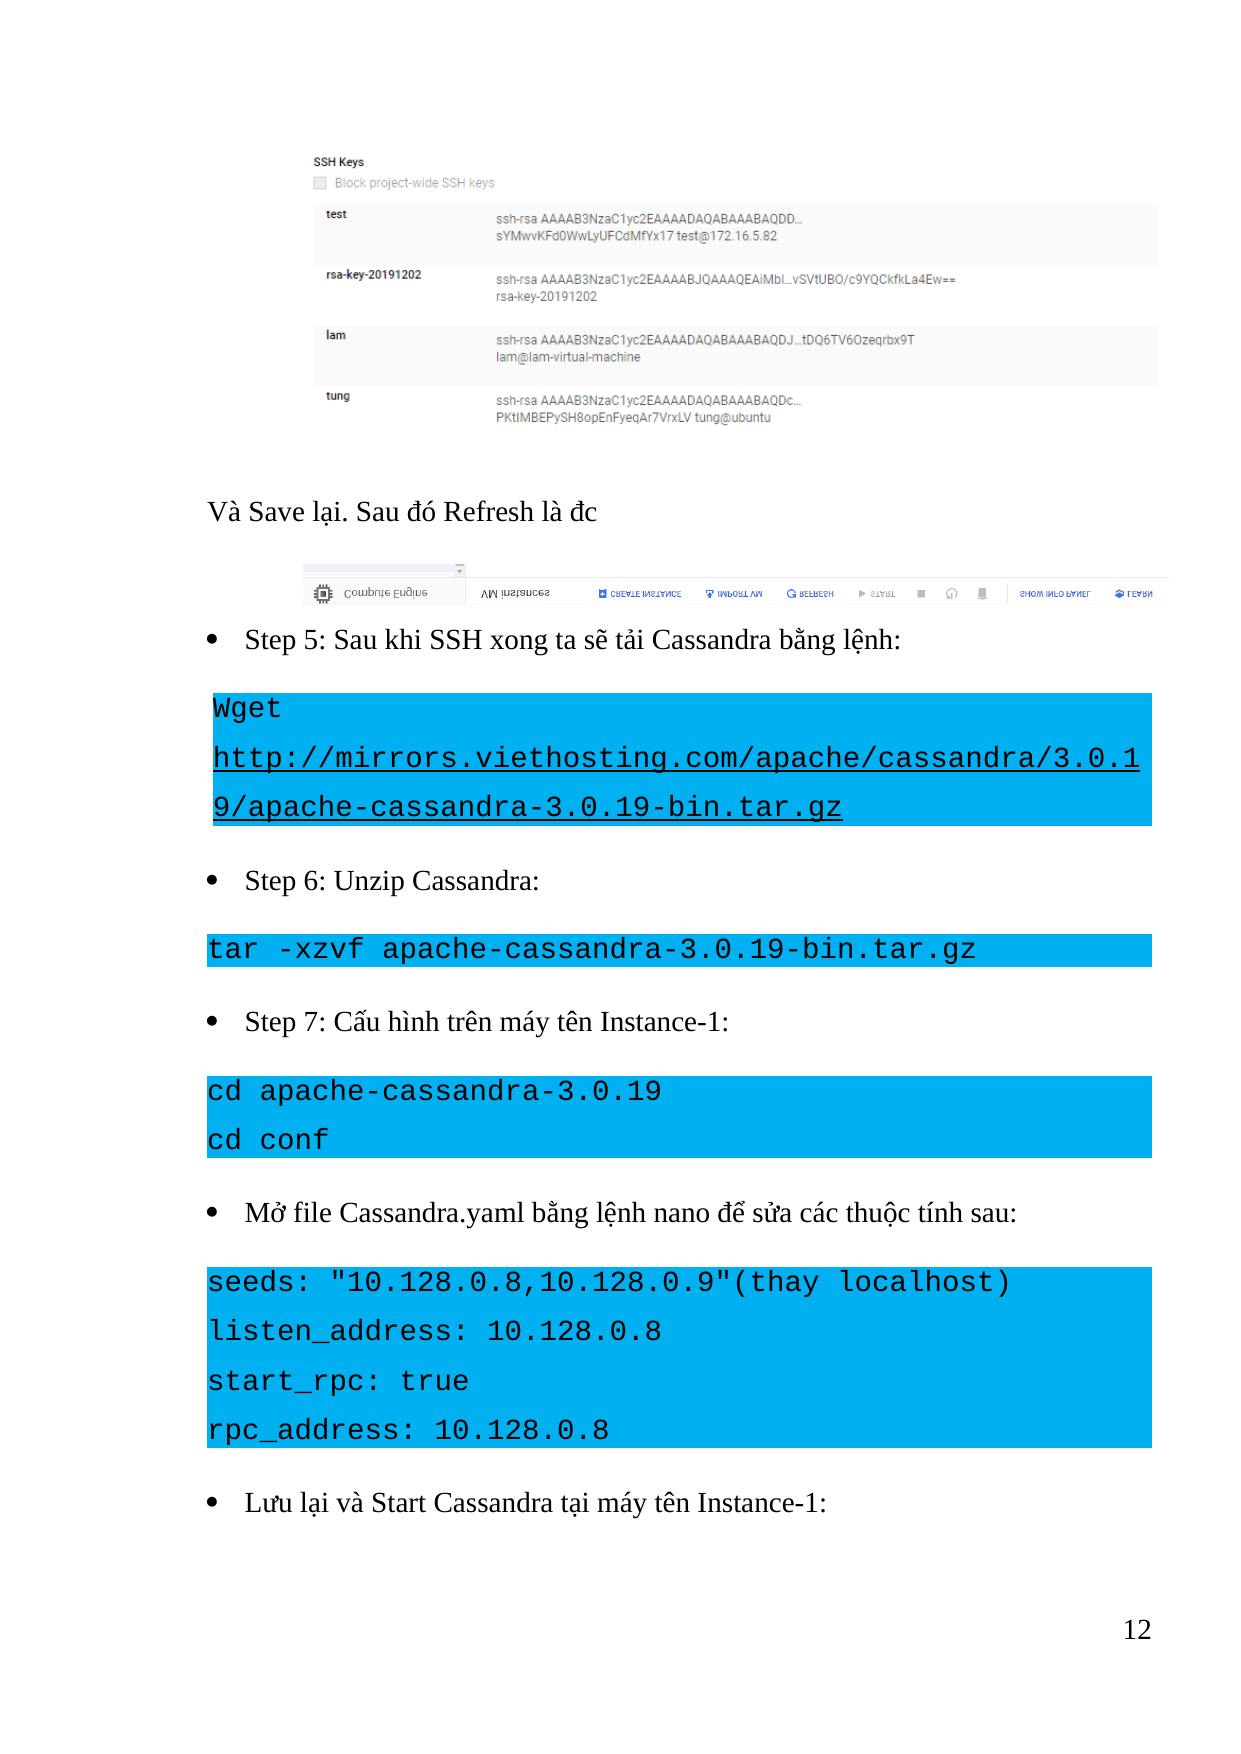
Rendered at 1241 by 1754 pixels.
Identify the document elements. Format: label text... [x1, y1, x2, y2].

text seeds: "10.128.0.8,10.128.0.9"(thay localhost) listen_address: 10.128.0.8 start_rpc: true rpc_address: 10.128.0.8 [207, 1267, 1152, 1448]
text Và Save lại. Sau đó Refresh là đc [207, 494, 1152, 527]
text cd apache-cassandra-3.0.19 cd conf [207, 1076, 1152, 1158]
text Wget http://mirrors.viethosting.com/apache/cassandra/3.0.19/apache-cassandra-3.0.19-bin.tar.gz [213, 693, 1152, 826]
list Step 7: Cấu hình trên máy tên Instance-1: [207, 1004, 1152, 1038]
picture [303, 147, 1159, 456]
list Lưu lại và Start Cassandra tại máy tên Instance-1: [207, 1485, 1152, 1519]
list Step 5: Sau khi SSH xong ta sẽ tải Cassandra bằng lệnh: [207, 622, 1152, 656]
list Step 6: Unzip Cassandra: [207, 863, 1152, 896]
list Mở file Cassandra.yaml bằng lệnh nano để sửa các thuộc tính sau: [207, 1195, 1152, 1229]
picture [303, 564, 1169, 605]
text tar -xzvf apache-cassandra-3.0.19-bin.tar.gz [207, 934, 1152, 967]
